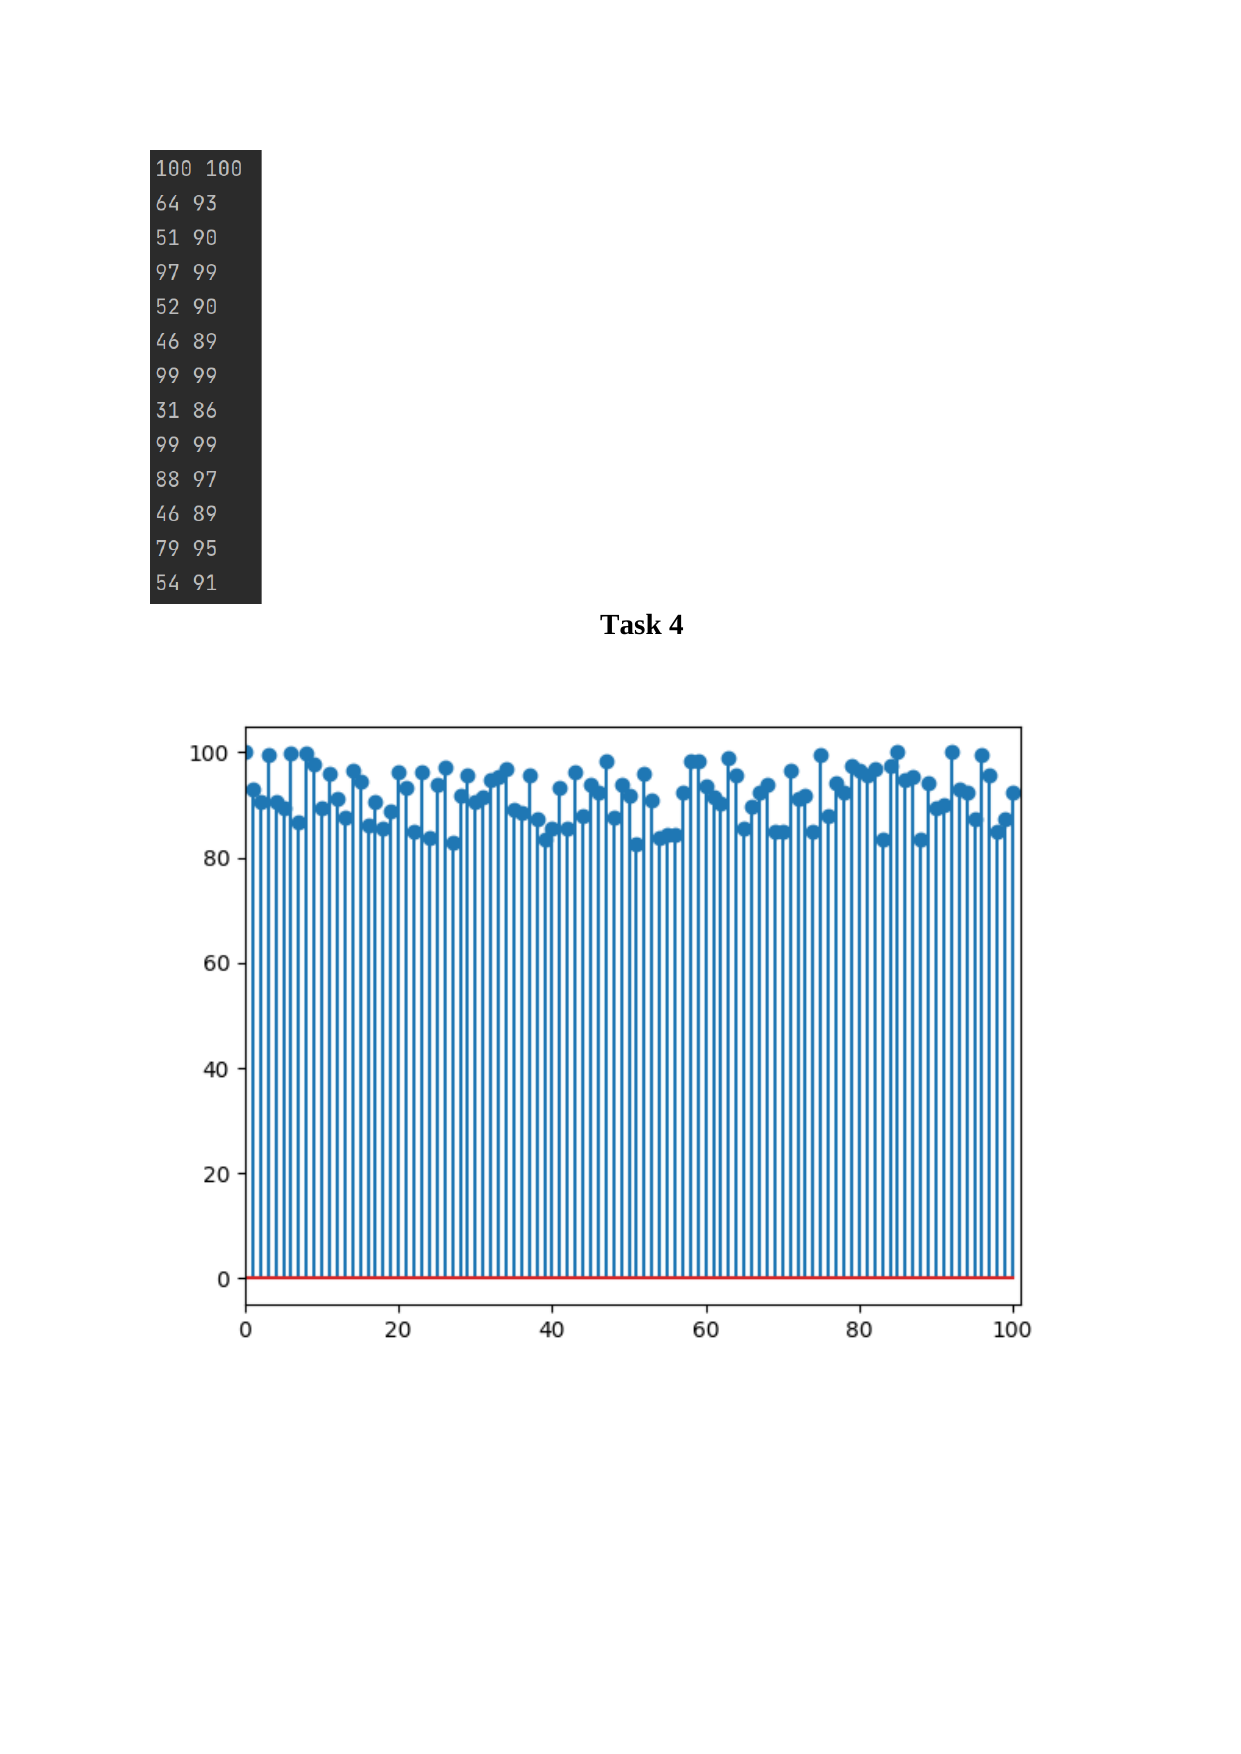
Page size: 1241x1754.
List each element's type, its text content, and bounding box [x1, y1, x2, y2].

picture [150, 684, 1077, 1361]
picture [150, 150, 262, 604]
text Task 4 [525, 607, 1090, 641]
